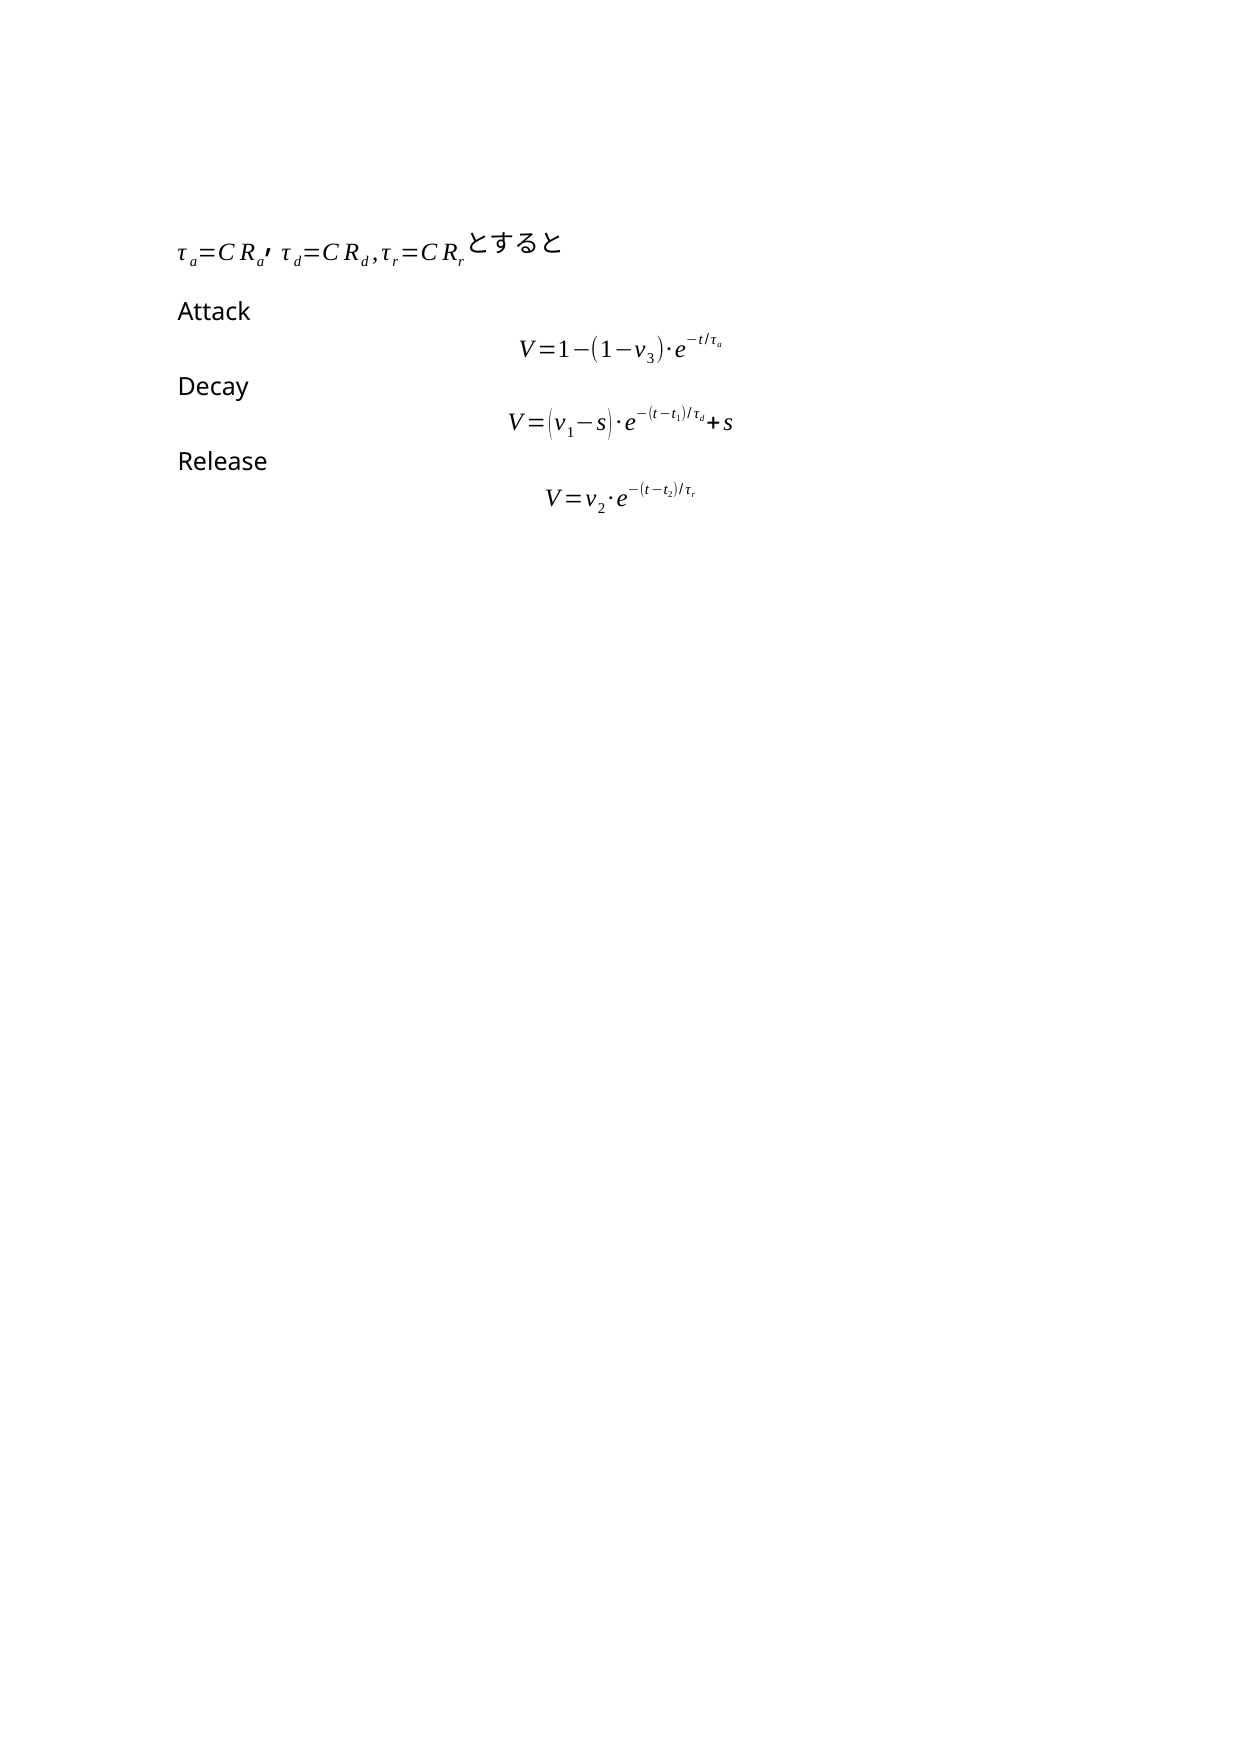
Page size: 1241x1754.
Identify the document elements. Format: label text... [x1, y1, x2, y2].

text Decay [177, 367, 1063, 404]
text Release [177, 442, 1063, 479]
text Attack [177, 292, 1063, 329]
text , とすると [177, 217, 1063, 292]
